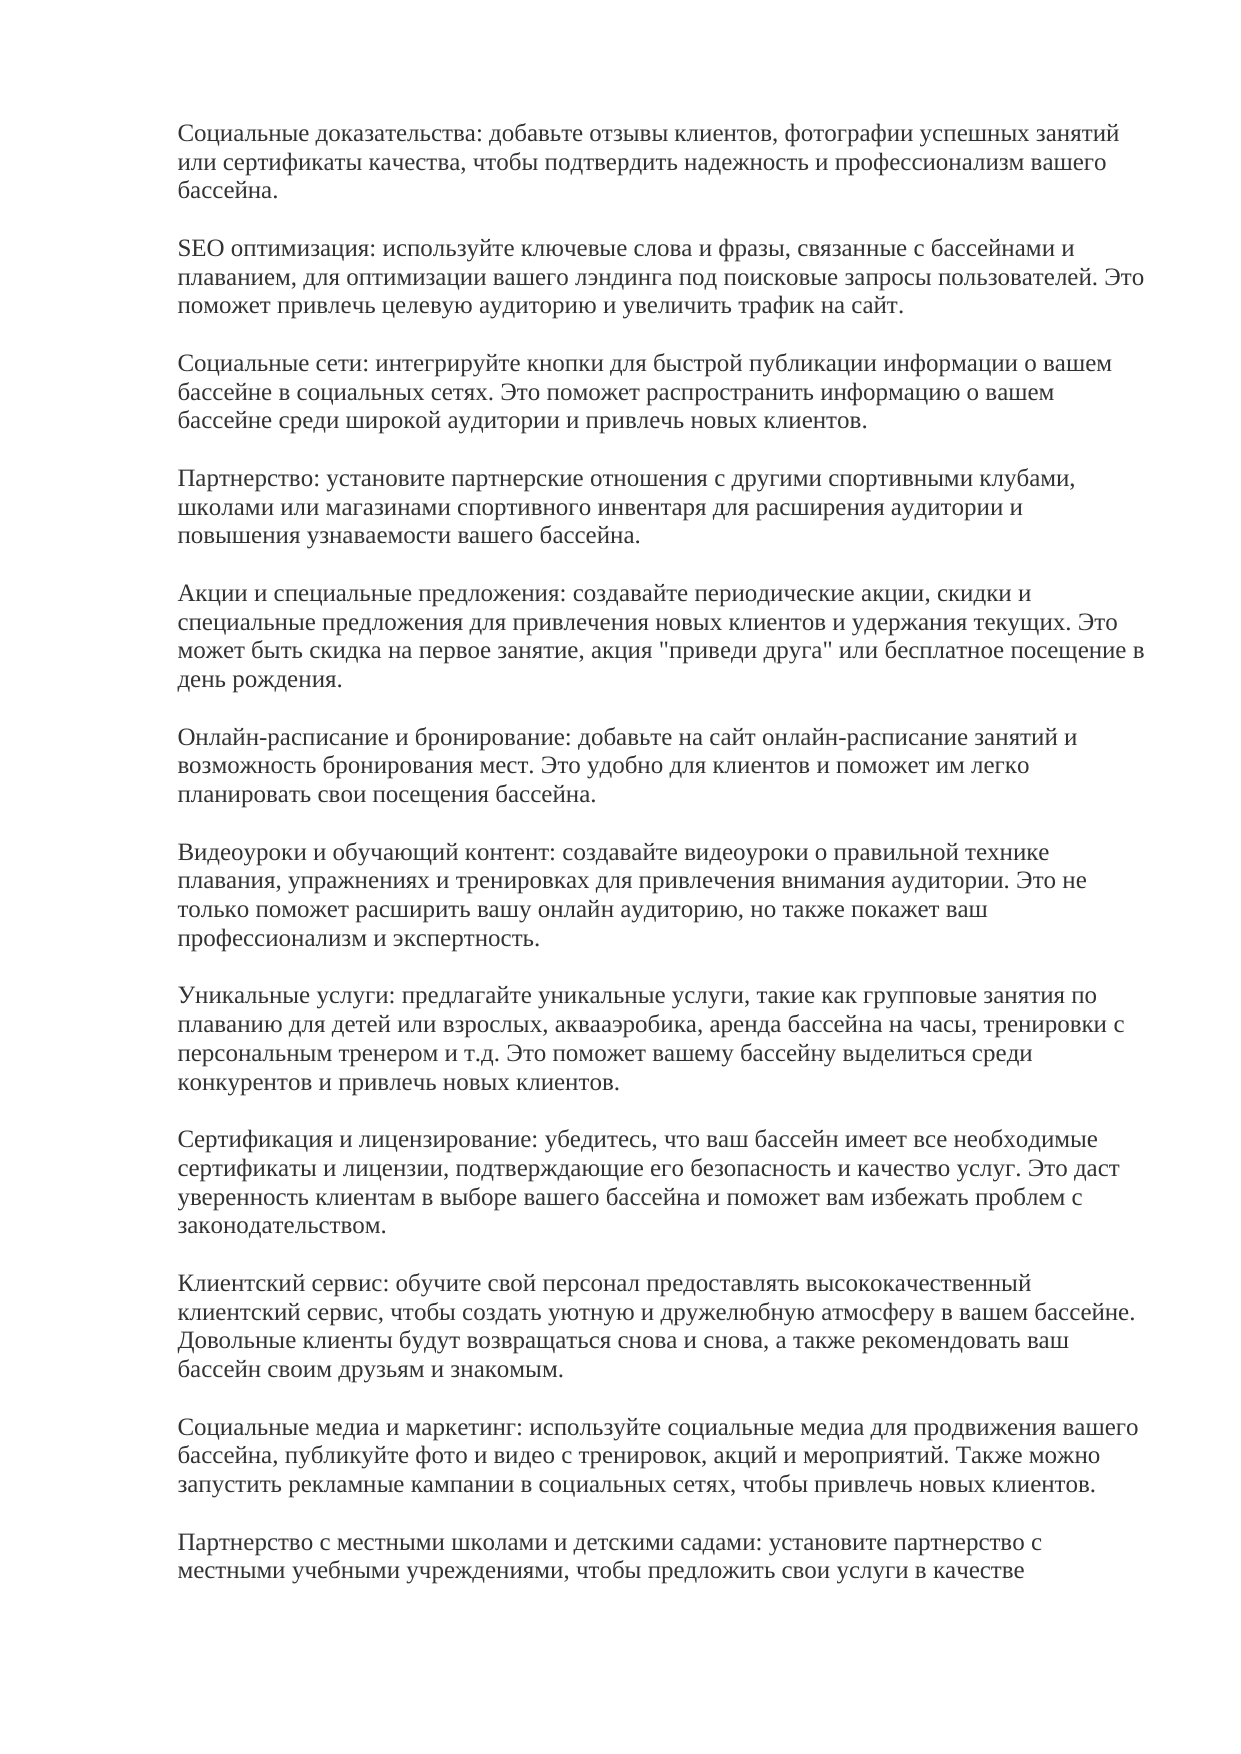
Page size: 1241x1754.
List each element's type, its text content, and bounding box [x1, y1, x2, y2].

text SEO оптимизация: используйте ключевые слова и фразы, связанные с бассейнами и плаванием, для оптимизации вашего лэндинга под поисковые запросы пользователей. Это поможет привлечь целевую аудиторию и увеличить трафик на сайт. [177, 233, 1152, 319]
text Социальные доказательства: добавьте отзывы клиентов, фотографии успешных занятий или сертификаты качества, чтобы подтвердить надежность и профессионализм вашего бассейна. [177, 118, 1152, 204]
text Уникальные услуги: предлагайте уникальные услуги, такие как групповые занятия по плаванию для детей или взрослых, аквааэробика, аренда бассейна на часы, тренировки с персональным тренером и т.д. Это поможет вашему бассейну выделиться среди конкурентов и привлечь новых клиентов. [177, 981, 1152, 1096]
text Клиентский сервис: обучите свой персонал предоставлять высококачественный клиентский сервис, чтобы создать уютную и дружелюбную атмосферу в вашем бассейне. Довольные клиенты будут возвращаться снова и снова, а также рекомендовать ваш бассейн своим друзьям и знакомым. [177, 1268, 1152, 1383]
text Социальные медиа и маркетинг: используйте социальные медиа для продвижения вашего бассейна, публикуйте фото и видео с тренировок, акций и мероприятий. Также можно запустить рекламные кампании в социальных сетях, чтобы привлечь новых клиентов. [177, 1412, 1152, 1498]
text Акции и специальные предложения: создавайте периодические акции, скидки и специальные предложения для привлечения новых клиентов и удержания текущих. Это может быть скидка на первое занятие, акция "приведи друга" или бесплатное посещение в день рождения. [177, 578, 1152, 693]
text Онлайн-расписание и бронирование: добавьте на сайт онлайн-расписание занятий и возможность бронирования мест. Это удобно для клиентов и поможет им легко планировать свои посещения бассейна. [177, 722, 1152, 808]
text Социальные сети: интегрируйте кнопки для быстрой публикации информации о вашем бассейне в социальных сетях. Это поможет распространить информацию о вашем бассейне среди широкой аудитории и привлечь новых клиентов. [177, 348, 1152, 434]
text Видеоуроки и обучающий контент: создавайте видеоуроки о правильной технике плавания, упражнениях и тренировках для привлечения внимания аудитории. Это не только поможет расширить вашу онлайн аудиторию, но также покажет ваш профессионализм и экспертность. [177, 837, 1152, 952]
text Сертификация и лицензирование: убедитесь, что ваш бассейн имеет все необходимые сертификаты и лицензии, подтверждающие его безопасность и качество услуг. Это даст уверенность клиентам в выборе вашего бассейна и поможет вам избежать проблем с законодательством. [177, 1124, 1152, 1239]
text Партнерство: установите партнерские отношения с другими спортивными клубами, школами или магазинами спортивного инвентаря для расширения аудитории и повышения узнаваемости вашего бассейна. [177, 463, 1152, 549]
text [177, 1527, 1152, 1584]
